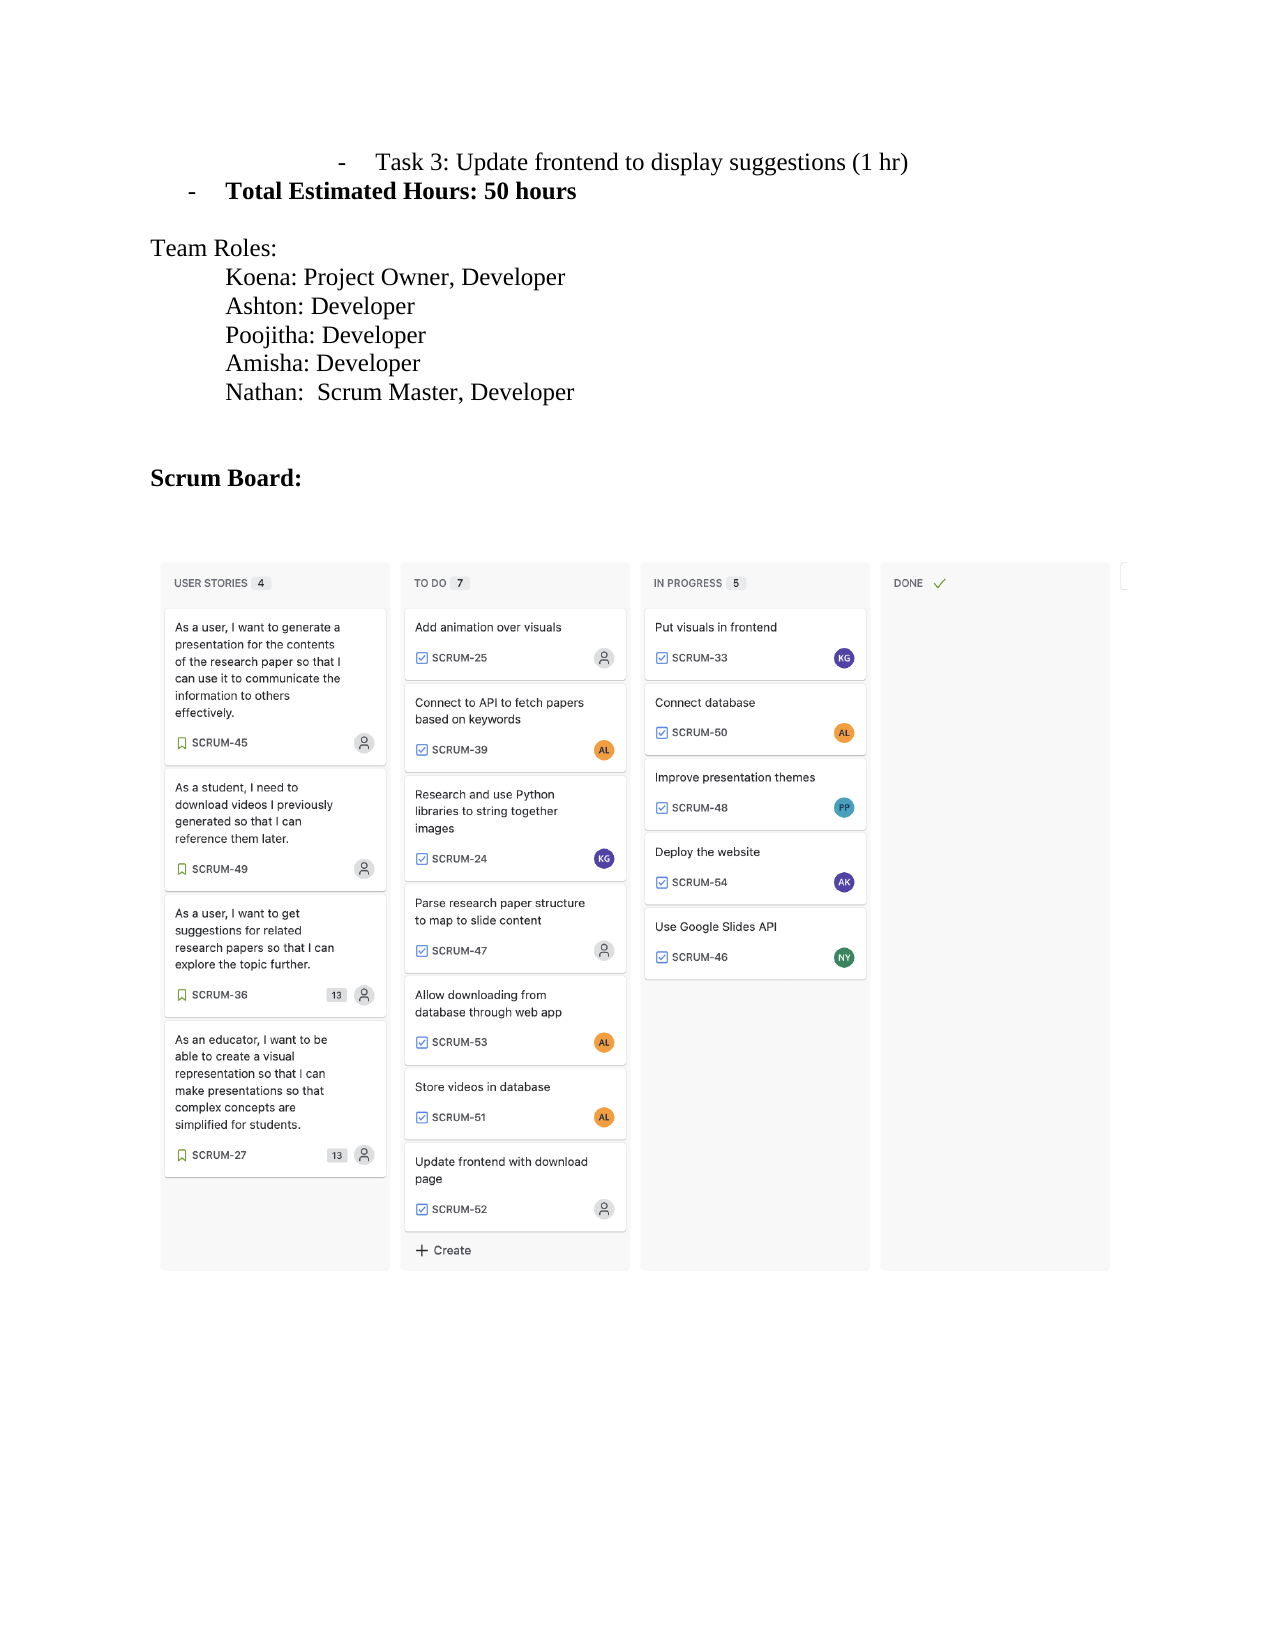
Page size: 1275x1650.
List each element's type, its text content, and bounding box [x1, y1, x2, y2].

list Task 3: Update frontend to display suggestions (1 hr) [338, 147, 1128, 176]
text Koena: Project Owner, Developer [150, 262, 1128, 291]
text Amisha: Developer [150, 348, 1128, 377]
text Nathan: Scrum Master, Developer [150, 377, 1128, 406]
text Poojitha: Developer [150, 320, 1128, 348]
text Scrum Board: [150, 463, 1128, 492]
text Team Roles: [150, 233, 1128, 262]
text Ashton: Developer [150, 291, 1128, 320]
picture [150, 551, 1128, 1297]
list Total Estimated Hours: 50 hours [188, 176, 1128, 205]
